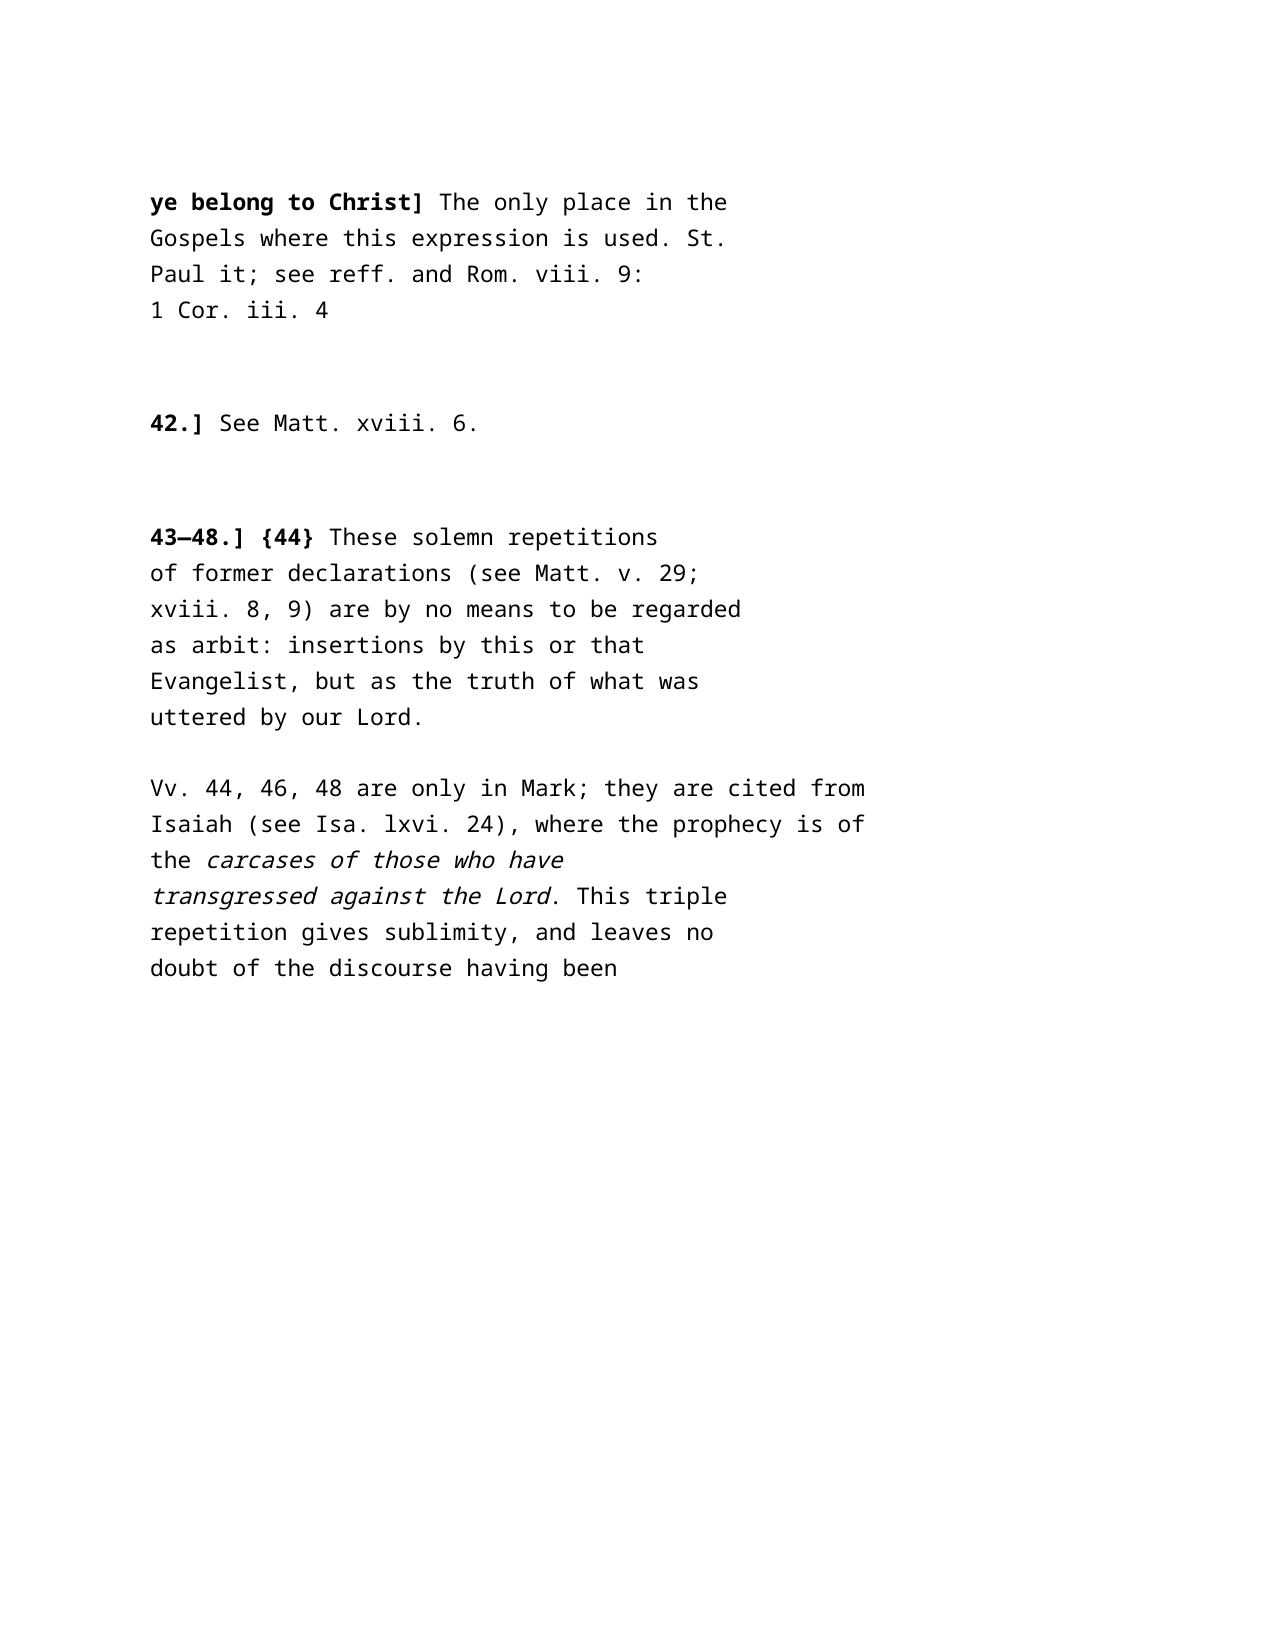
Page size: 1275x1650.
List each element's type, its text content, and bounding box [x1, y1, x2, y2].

text 42.] See Matt. xviii. 6. [150, 407, 1125, 438]
text 43—48.] {44} These solemn repetitions of former declarations (see Matt. v. 29; xviii. 8, 9) are by no means to be regarded as arbit: insertions by this or that Evangelist, but as the truth of what was uttered by our Lord. Vv. 44, 46, 48 are only in Mark; they are cited from Isaiah (see Isa. lxvi. 24), where the prophecy is of the carcases of those who have transgressed against the Lord. This triple repetition gives sublimity, and leaves no doubt of the discourse having been [150, 521, 1125, 983]
text ye belong to Christ] The only place in the Gospels where this expression is used. St. Paul it; see reff. and Rom. viii. 9: 1 Cor. iii. 4 [150, 150, 1125, 325]
